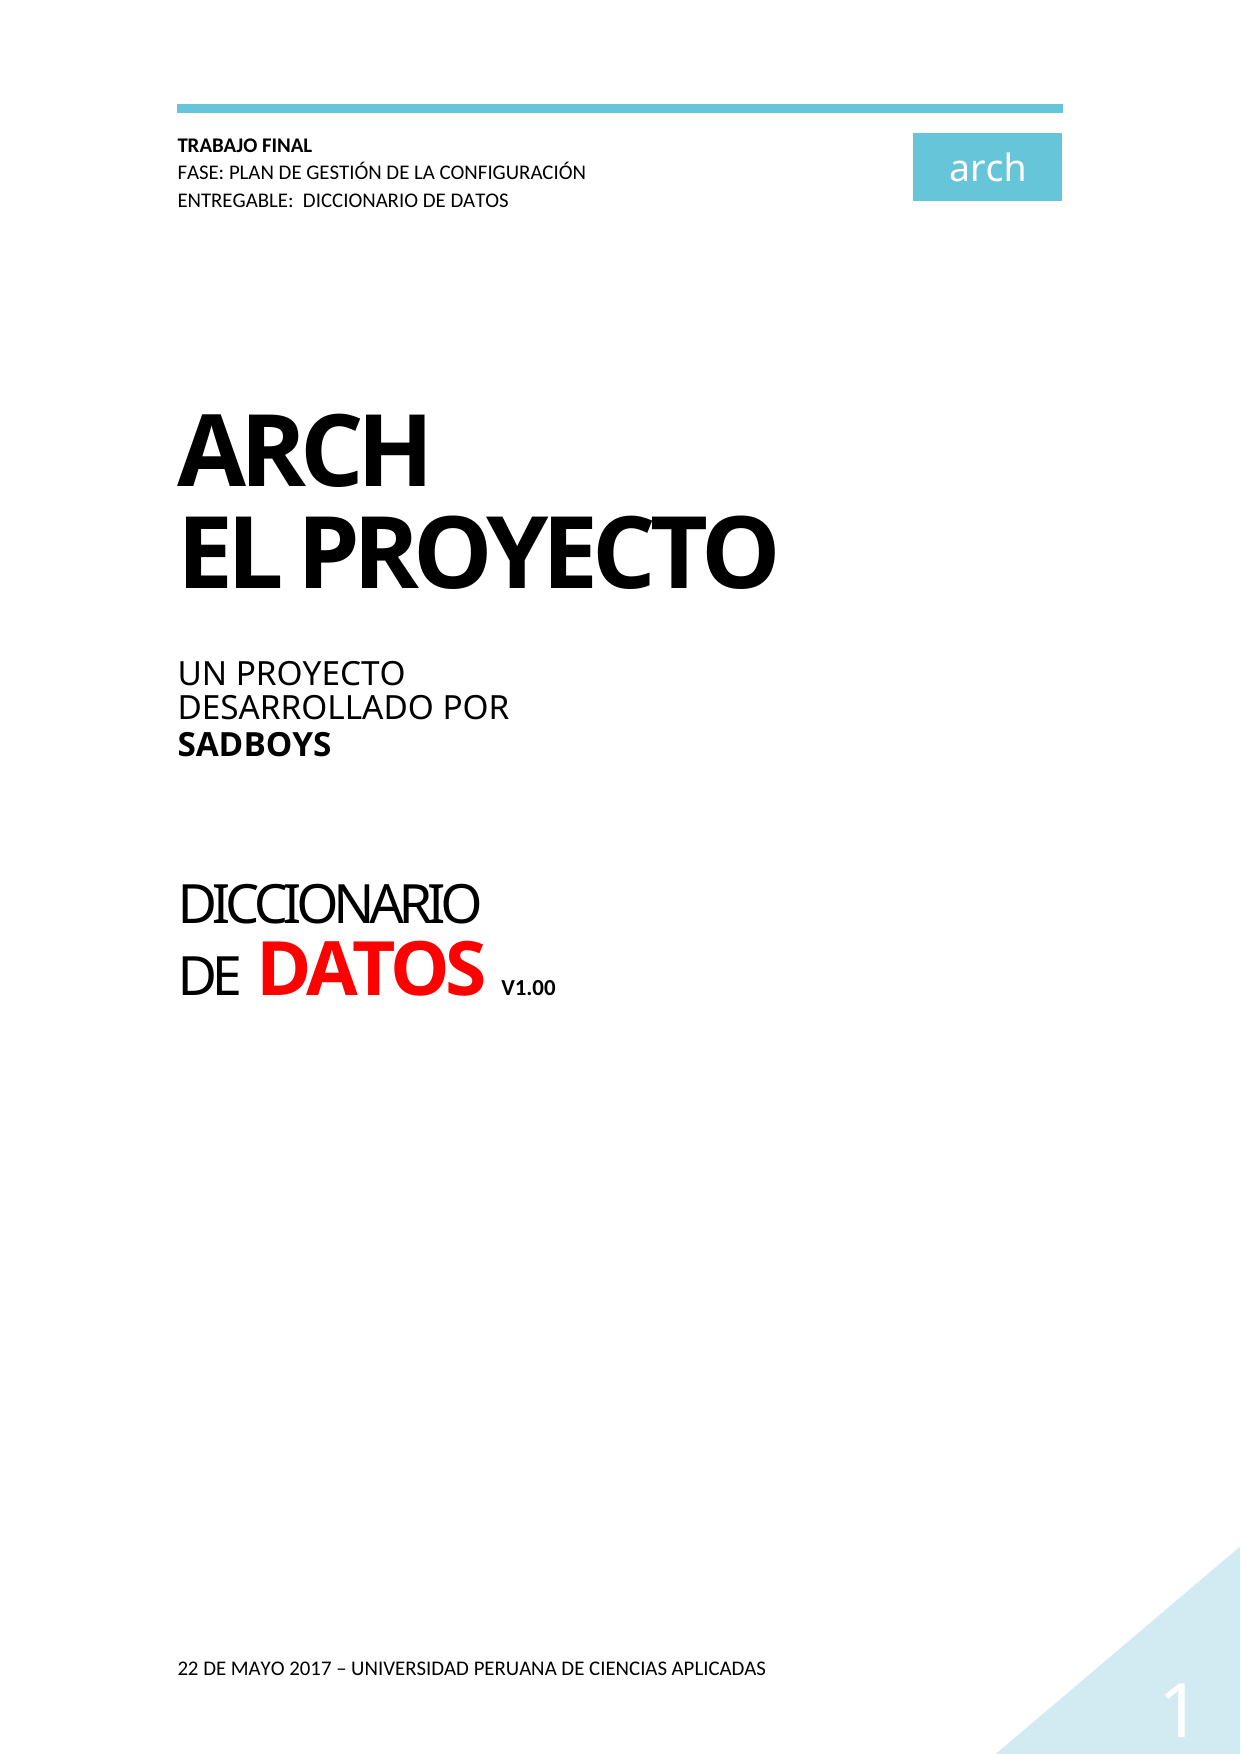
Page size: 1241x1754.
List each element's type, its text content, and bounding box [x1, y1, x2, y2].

text UN PROYECTO DESARROLLADO POR SADBOYS [177, 657, 1063, 766]
text DICCIONARIO DE DATOS V1.00 [177, 876, 1063, 1039]
text ARCH EL PROYECTO [177, 399, 1063, 640]
